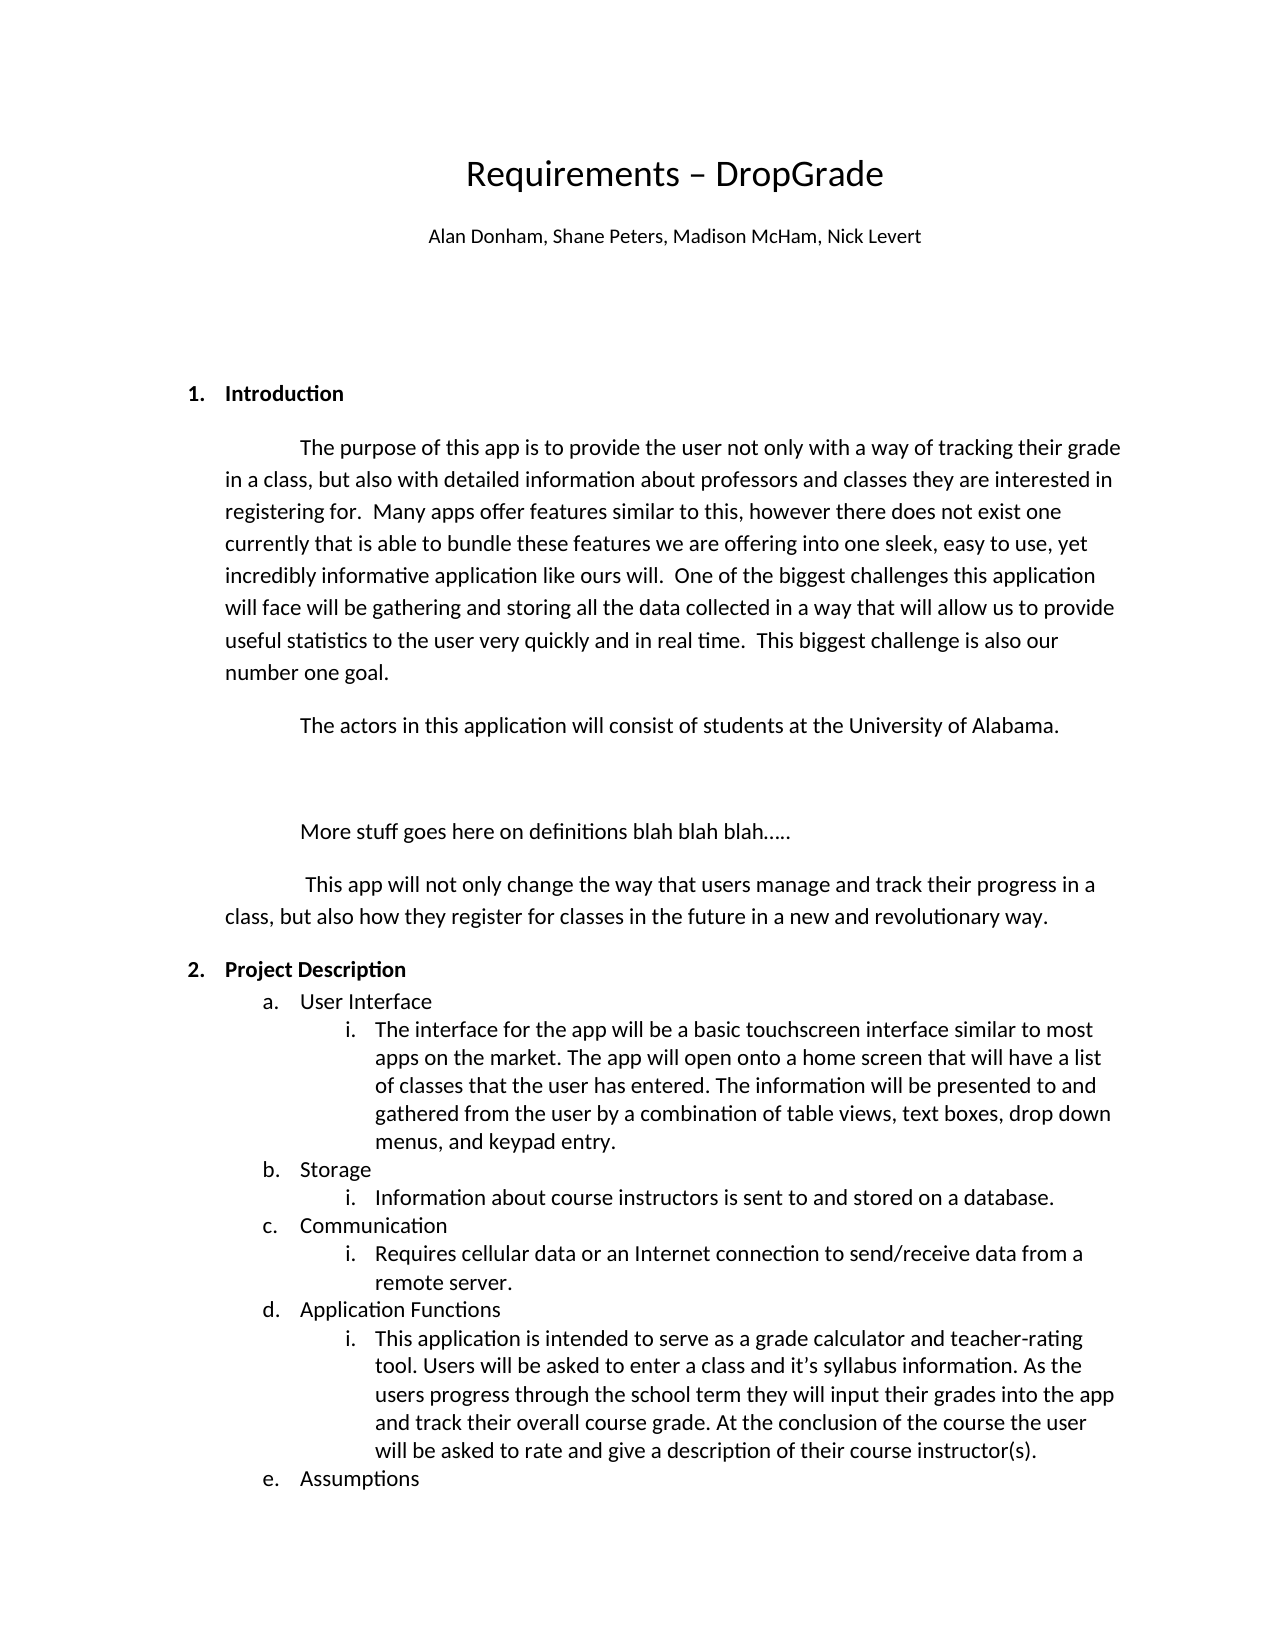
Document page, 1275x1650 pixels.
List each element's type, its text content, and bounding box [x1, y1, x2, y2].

list Requires cellular data or an Internet connection to send/receive data from a remote server. [356, 1239, 1125, 1296]
list Storage [262, 1156, 1125, 1183]
text This app will not only change the way that users manage and track their progress in a class, but also how they register for classes in the future in a new and revolutionary way. [225, 870, 1125, 930]
list User Interface [262, 987, 1125, 1015]
list Information about course instructors is sent to and stored on a database. [356, 1183, 1125, 1212]
list The interface for the app will be a basic touchscreen interface similar to most apps on the market. The app will open onto a home screen that will have a list of classes that the user has entered. The information will be presented to and gathered from the user by a combination of table views, text boxes, drop down menus, and keypad entry. [356, 1015, 1125, 1156]
text The actors in this application will consist of students at the University of Alabama. [225, 711, 1125, 739]
text Alan Donham, Shane Peters, Madison McHam, Nick Levert [150, 223, 1125, 249]
list Application Functions [262, 1296, 1125, 1324]
text The purpose of this app is to provide the user not only with a way of tracking their grade in a class, but also with detailed information about professors and classes they are interested in registering for. Many apps offer features similar to this, however there does not exist one currently that is able to bundle these features we are offering into one sleek, easy to use, yet incredibly informative application like ours will. One of the biggest challenges this application will face will be gathering and storing all the data collected in a way that will allow us to provide useful statistics to the user very quickly and in real time. This biggest challenge is also our number one goal. [225, 433, 1125, 686]
text More stuff goes here on definitions blah blah blah….. [225, 817, 1125, 845]
list Introduction [187, 379, 1125, 408]
list Communication [262, 1212, 1125, 1239]
list This application is intended to serve as a grade calculator and teacher-rating tool. Users will be asked to enter a class and it’s syllabus information. As the users progress through the school term they will input their grades into the app and track their overall course grade. At the conclusion of the course the user will be asked to rate and give a description of their course instructor(s). [356, 1324, 1125, 1464]
list Assumptions [262, 1464, 1125, 1492]
text Requirements – DropGrade [150, 150, 1125, 196]
list Project Description [187, 955, 1125, 983]
